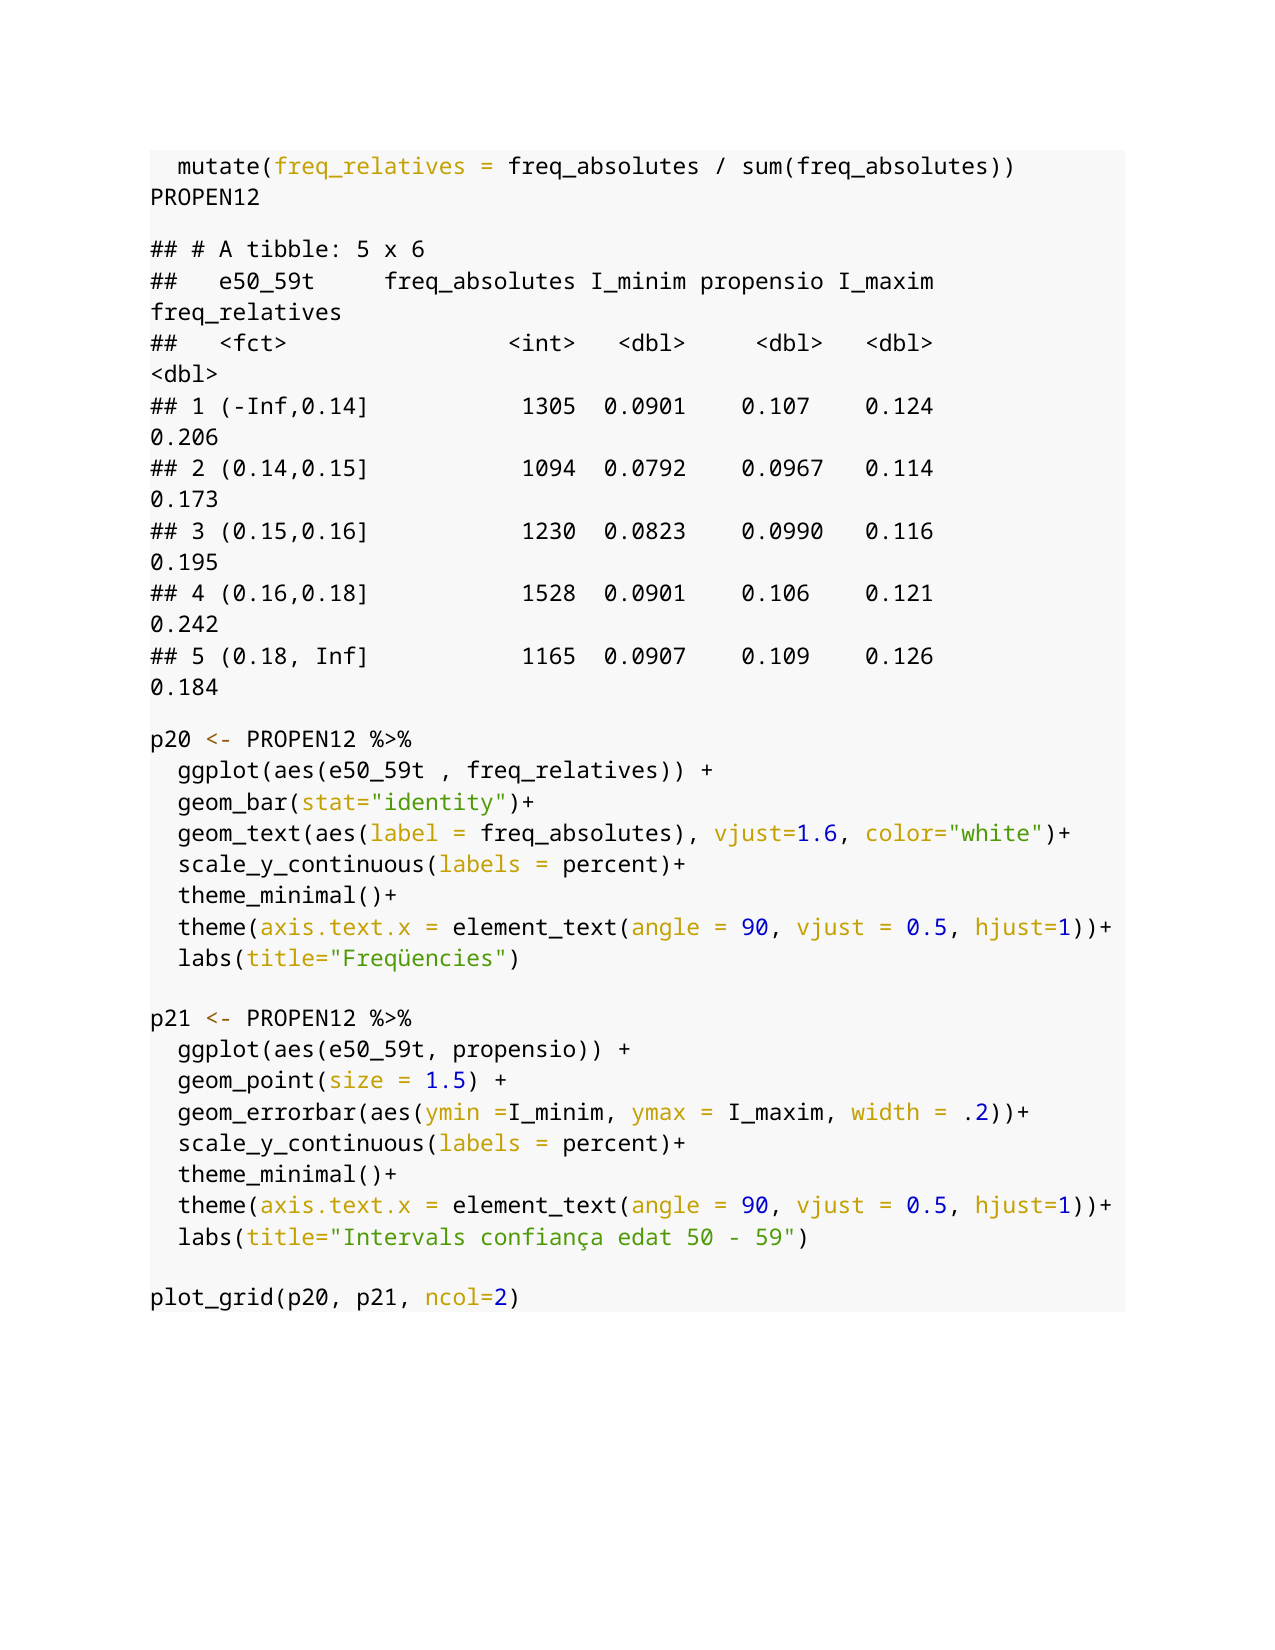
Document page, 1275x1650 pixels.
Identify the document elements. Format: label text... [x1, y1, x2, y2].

text ## # A tibble: 5 x 6 ## e50_59t freq_absolutes I_minim propensio I_maxim freq_relatives ## <fct> <int> <dbl> <dbl> <dbl> <dbl> ## 1 (-Inf,0.14] 1305 0.0901 0.107 0.124 0.206 ## 2 (0.14,0.15] 1094 0.0792 0.0967 0.114 0.173 ## 3 (0.15,0.16] 1230 0.0823 0.0990 0.116 0.195 ## 4 (0.16,0.18] 1528 0.0901 0.106 0.121 0.242 ## 5 (0.18, Inf] 1165 0.0907 0.109 0.126 0.184 [150, 233, 1125, 702]
text p20 <- PROPEN12 %>% ggplot(aes(e50_59t , freq_relatives)) + geom_bar(stat="identity")+ geom_text(aes(label = freq_absolutes), vjust=1.6, color="white")+ scale_y_continuous(labels = percent)+ theme_minimal()+ theme(axis.text.x = element_text(angle = 90, vjust = 0.5, hjust=1))+ labs(title="Freqüencies") p21 <- PROPEN12 %>% ggplot(aes(e50_59t, propensio)) + geom_point(size = 1.5) + geom_errorbar(aes(ymin =I_minim, ymax = I_maxim, width = .2))+ scale_y_continuous(labels = percent)+ theme_minimal()+ theme(axis.text.x = element_text(angle = 90, vjust = 0.5, hjust=1))+ labs(title="Intervals confiança edat 50 - 59") plot_grid(p20, p21, ncol=2) [150, 723, 1125, 1312]
